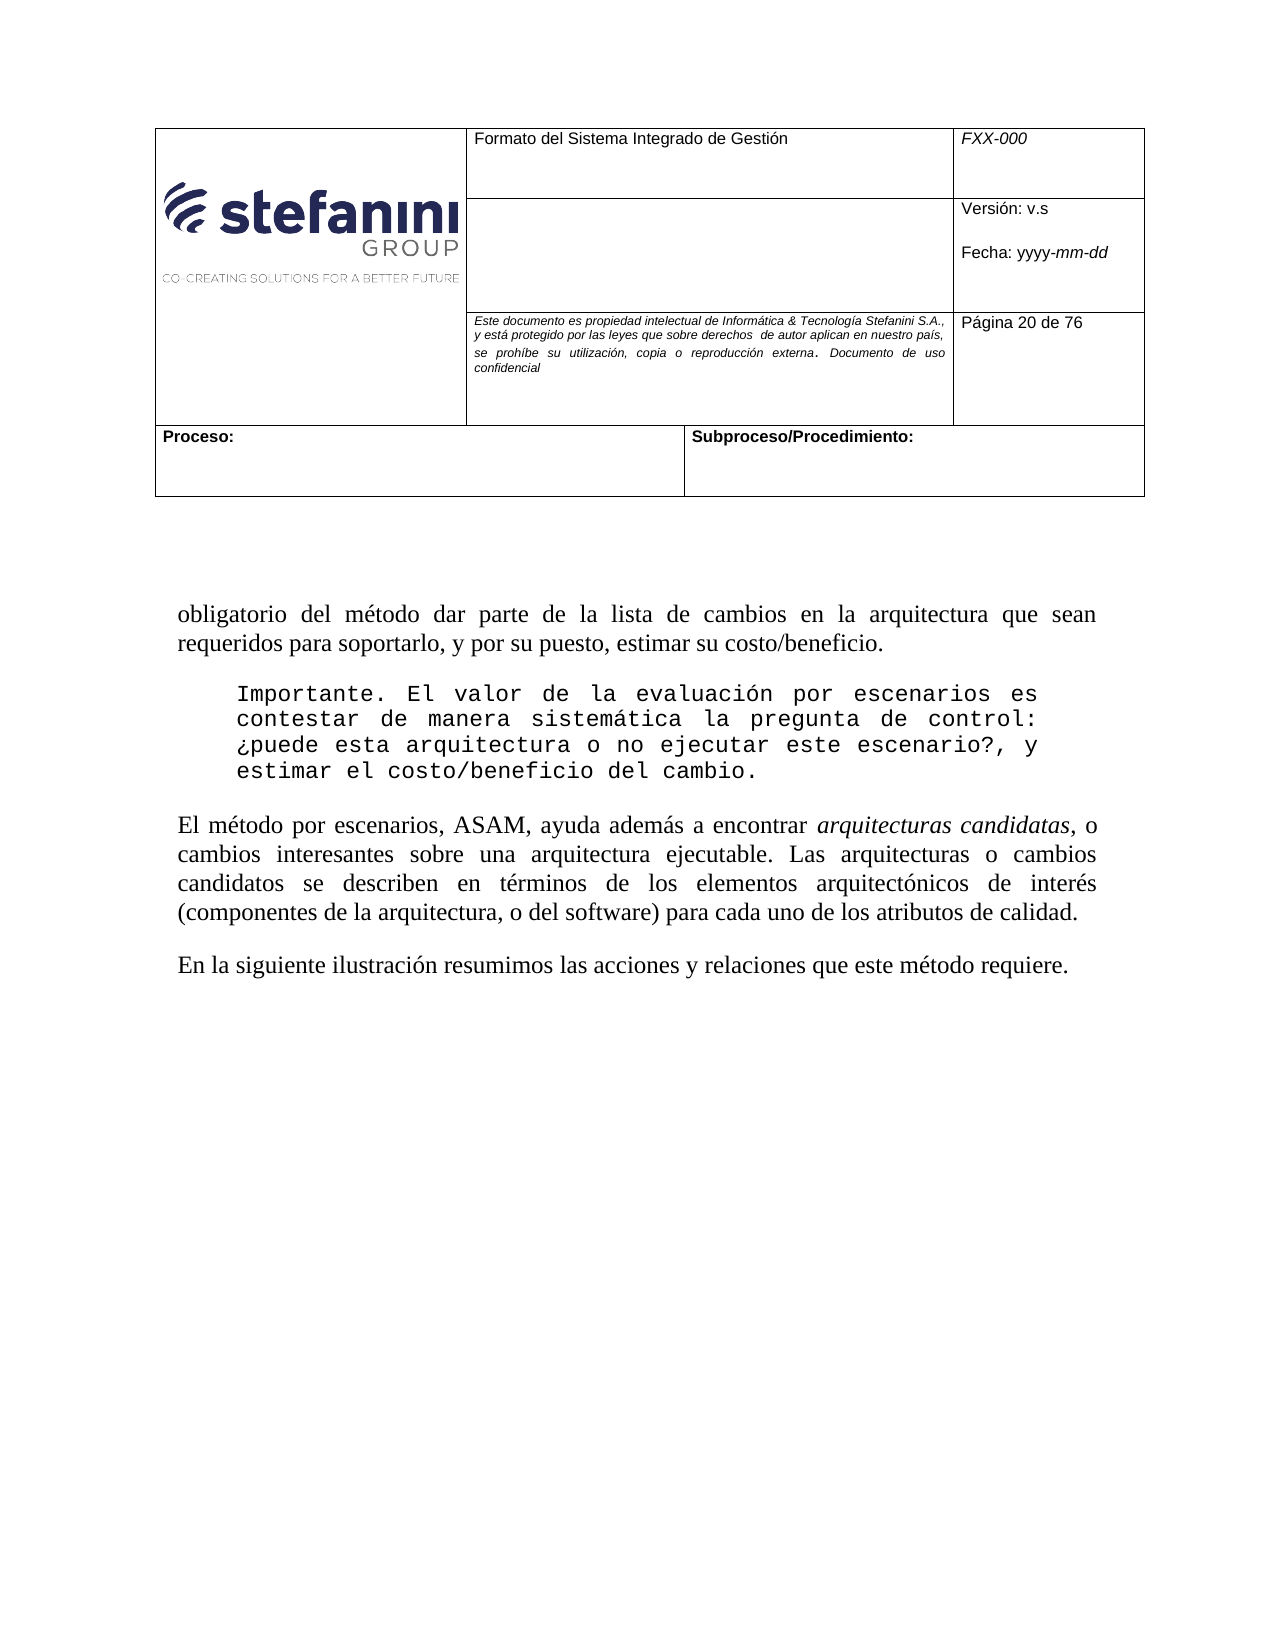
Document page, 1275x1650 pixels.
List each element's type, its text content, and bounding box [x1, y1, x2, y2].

text En la siguiente ilustración resumimos las acciones y relaciones que este método requiere. [177, 951, 1098, 979]
picture [162, 182, 460, 286]
text El principal valor de la evaluación por escenarios es contestar de manera sistemática la pregunta de control: ¿puede esta arquitectura o no ejecutar este escenario?. La evaluación debe determinar los componentes de la arquitectua implicados en el resultado a favor o no de la pregunta de control. Si la arquitectura falla en el propósito de ejecutar el escenario, es obligatorio del método dar parte de la lista de cambios en la arquitectura que sean requeridos para soportarlo, y por su puesto, estimar su costo/beneficio. [177, 599, 1098, 657]
text Importante. El valor de la evaluación por escenarios es contestar de manera sistemática la pregunta de control: ¿puede esta arquitectura o no ejecutar este escenario?, y estimar el costo/beneficio del cambio. [236, 682, 1039, 786]
text El método por escenarios, ASAM, ayuda además a encontrar arquitecturas candidatas, o cambios interesantes sobre una arquitectura ejecutable. Las arquitecturas o cambios candidatos se describen en términos de los elementos arquitectónicos de interés (componentes de la arquitectura, o del software) para cada uno de los atributos de calidad. [177, 811, 1098, 926]
